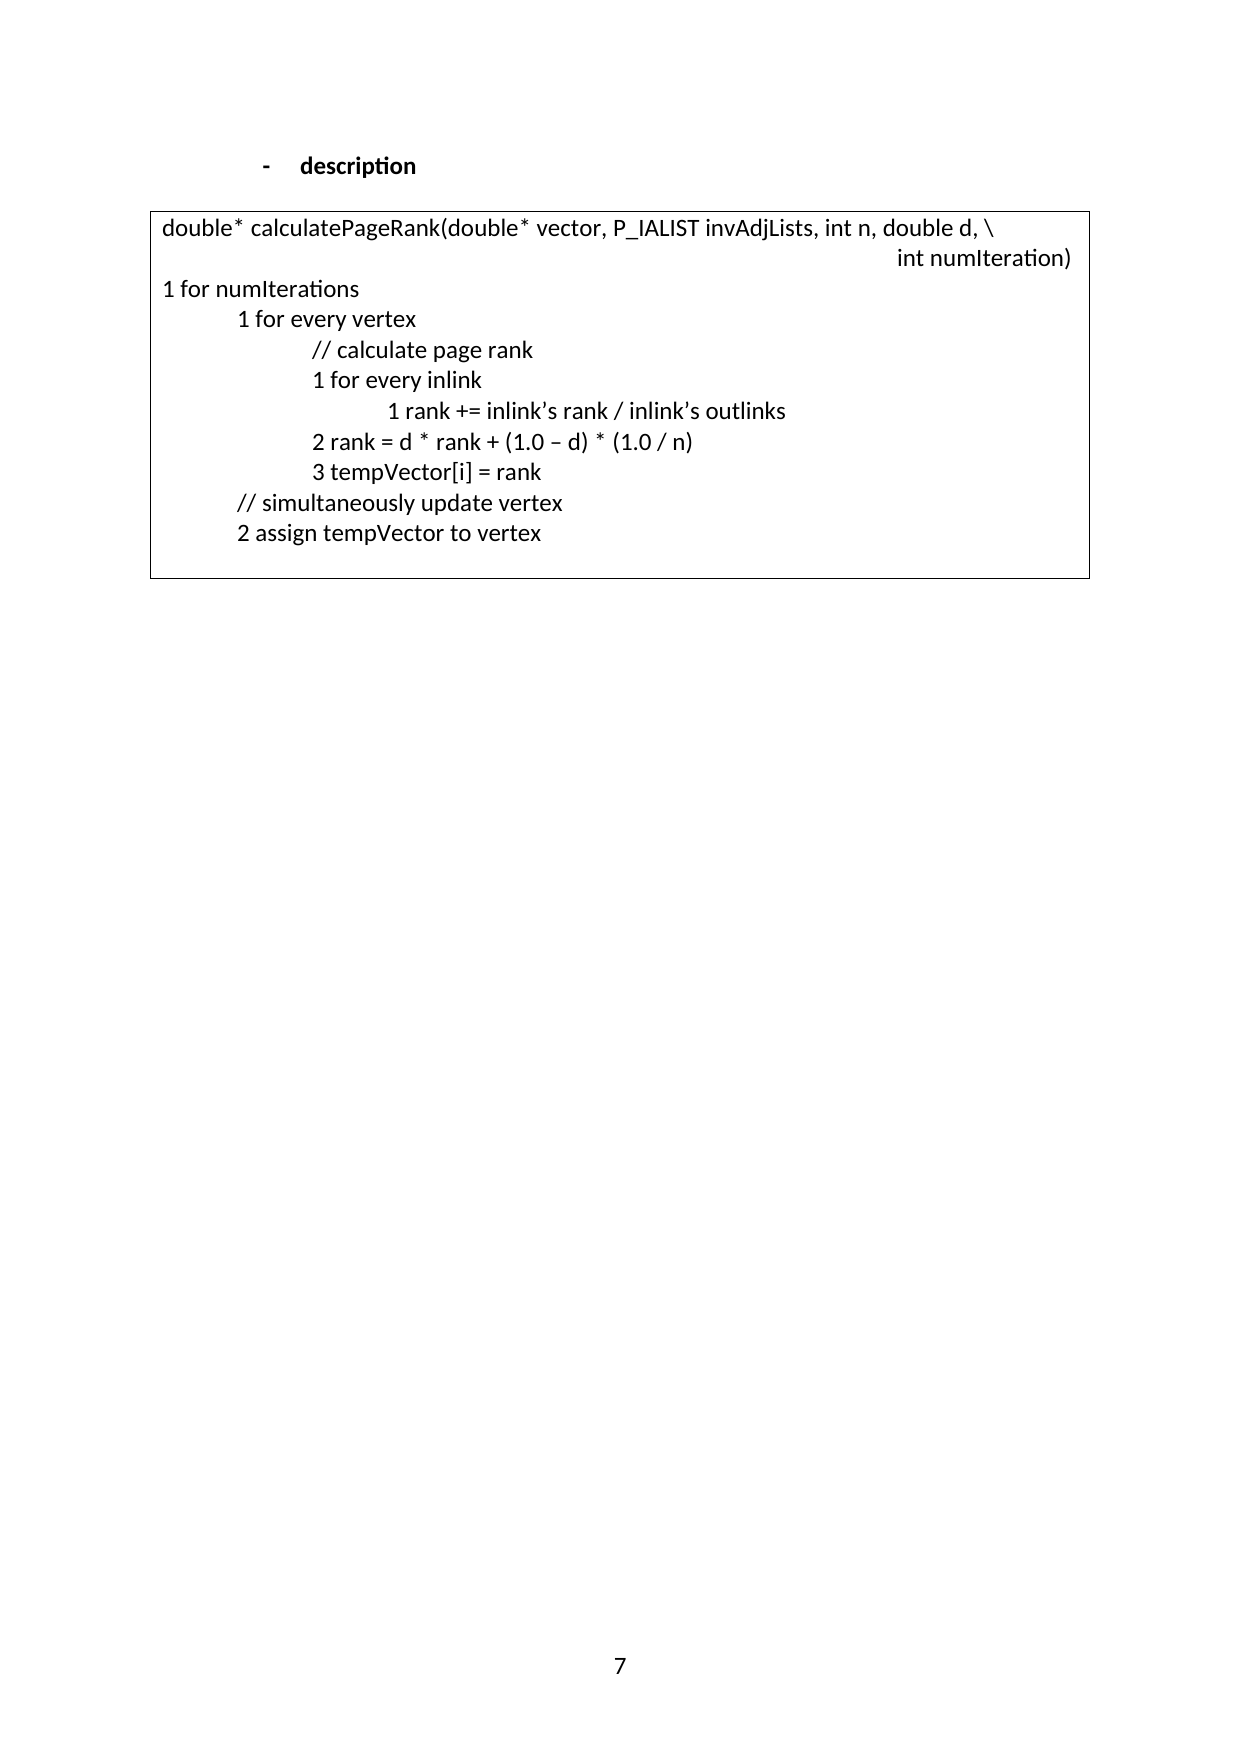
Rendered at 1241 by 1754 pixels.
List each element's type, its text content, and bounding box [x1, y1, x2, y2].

list description [262, 150, 1090, 181]
table_header double* calculatePageRank(double* vector, P_IALIST invAdjLists, int n, double d, \ int numIteration) 1 for numIterations 1 for every vertex // calculate page rank 1 for every inlink 1 rank += inlink’s rank / inlink’s outlinks 2 rank = d * rank + (1.0 – d) * (1.0 / n) 3 tempVector[i] = rank // simultaneously update vertex 2 assign tempVector to vertex [151, 212, 1089, 578]
